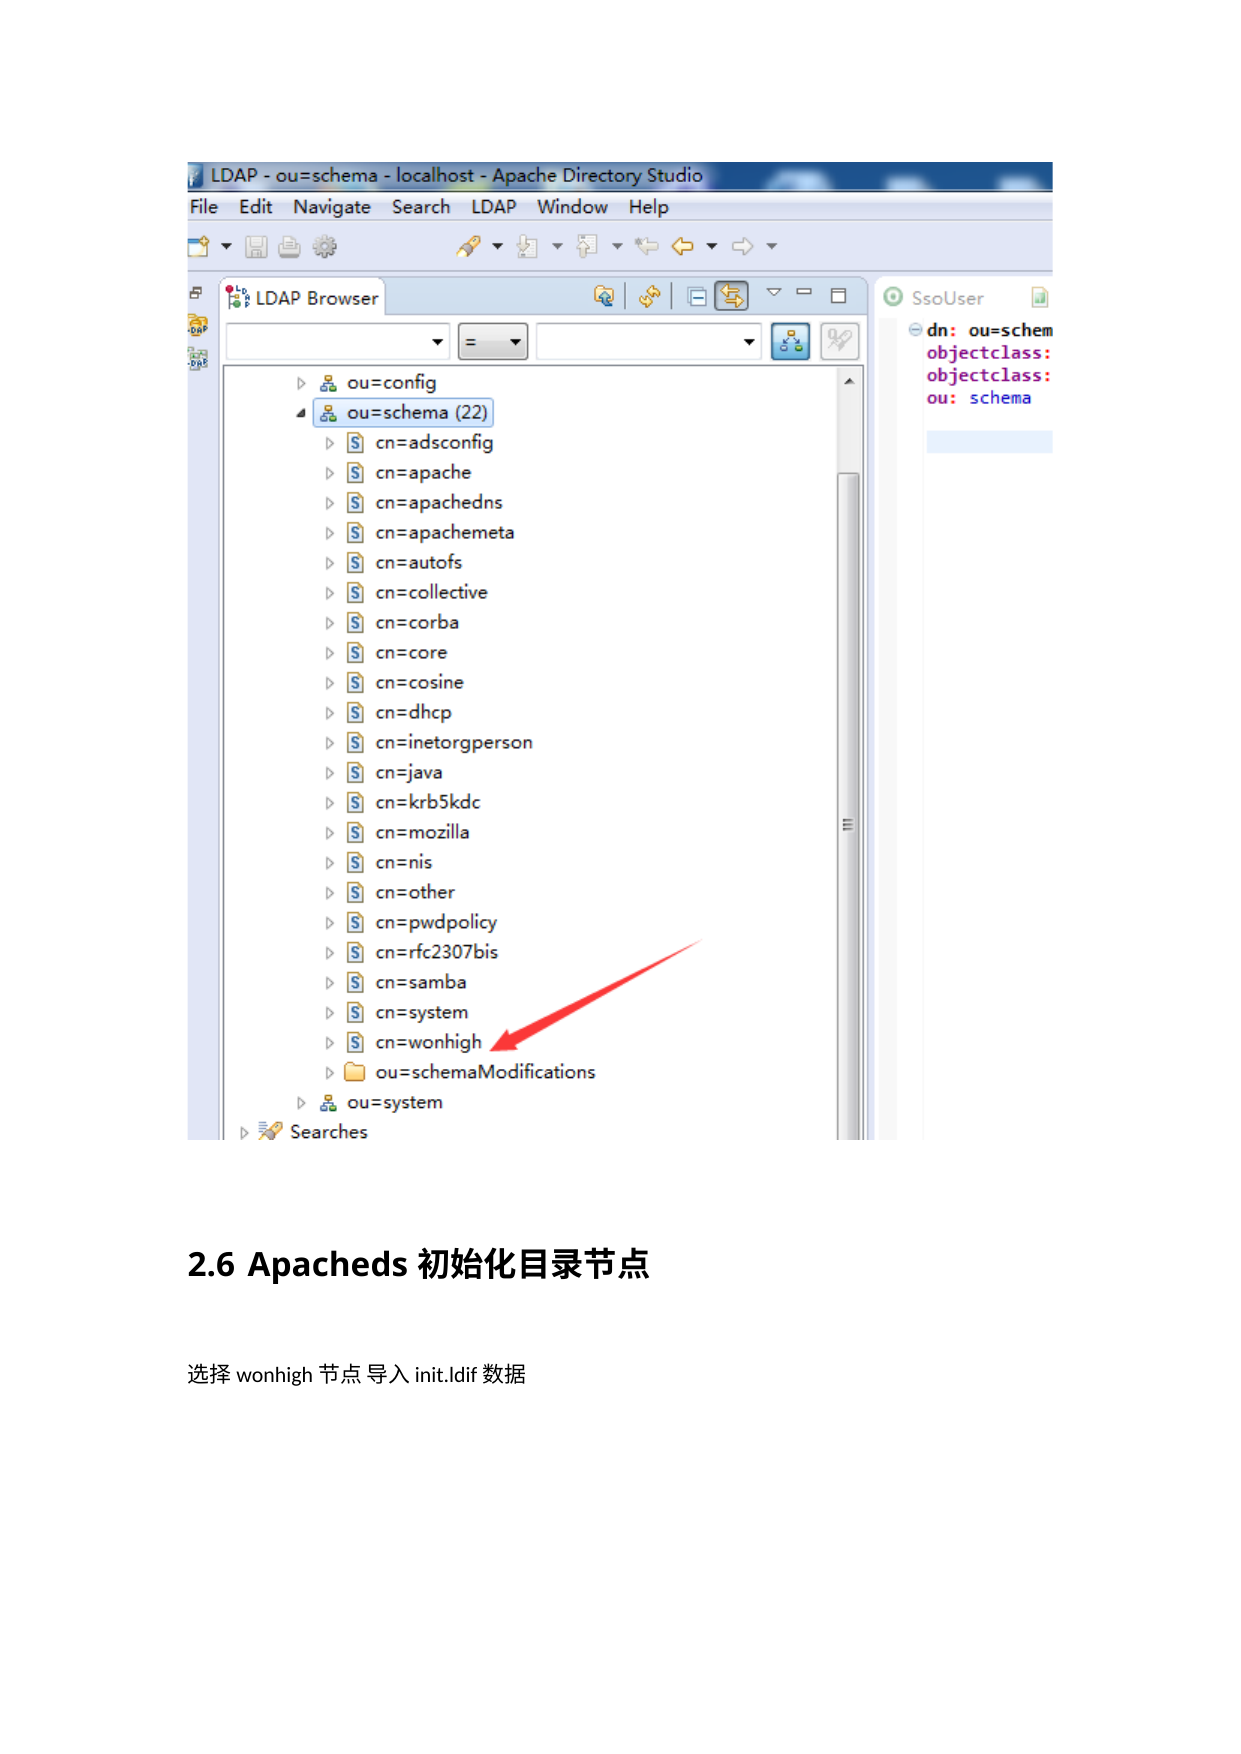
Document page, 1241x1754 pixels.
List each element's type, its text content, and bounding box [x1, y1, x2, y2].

picture [187, 162, 1053, 1140]
subtitle Apacheds 初始化目录节点 [187, 1229, 1053, 1294]
text 选择 wonhigh 节点 导入init.ldif 数据 [187, 1356, 1053, 1389]
